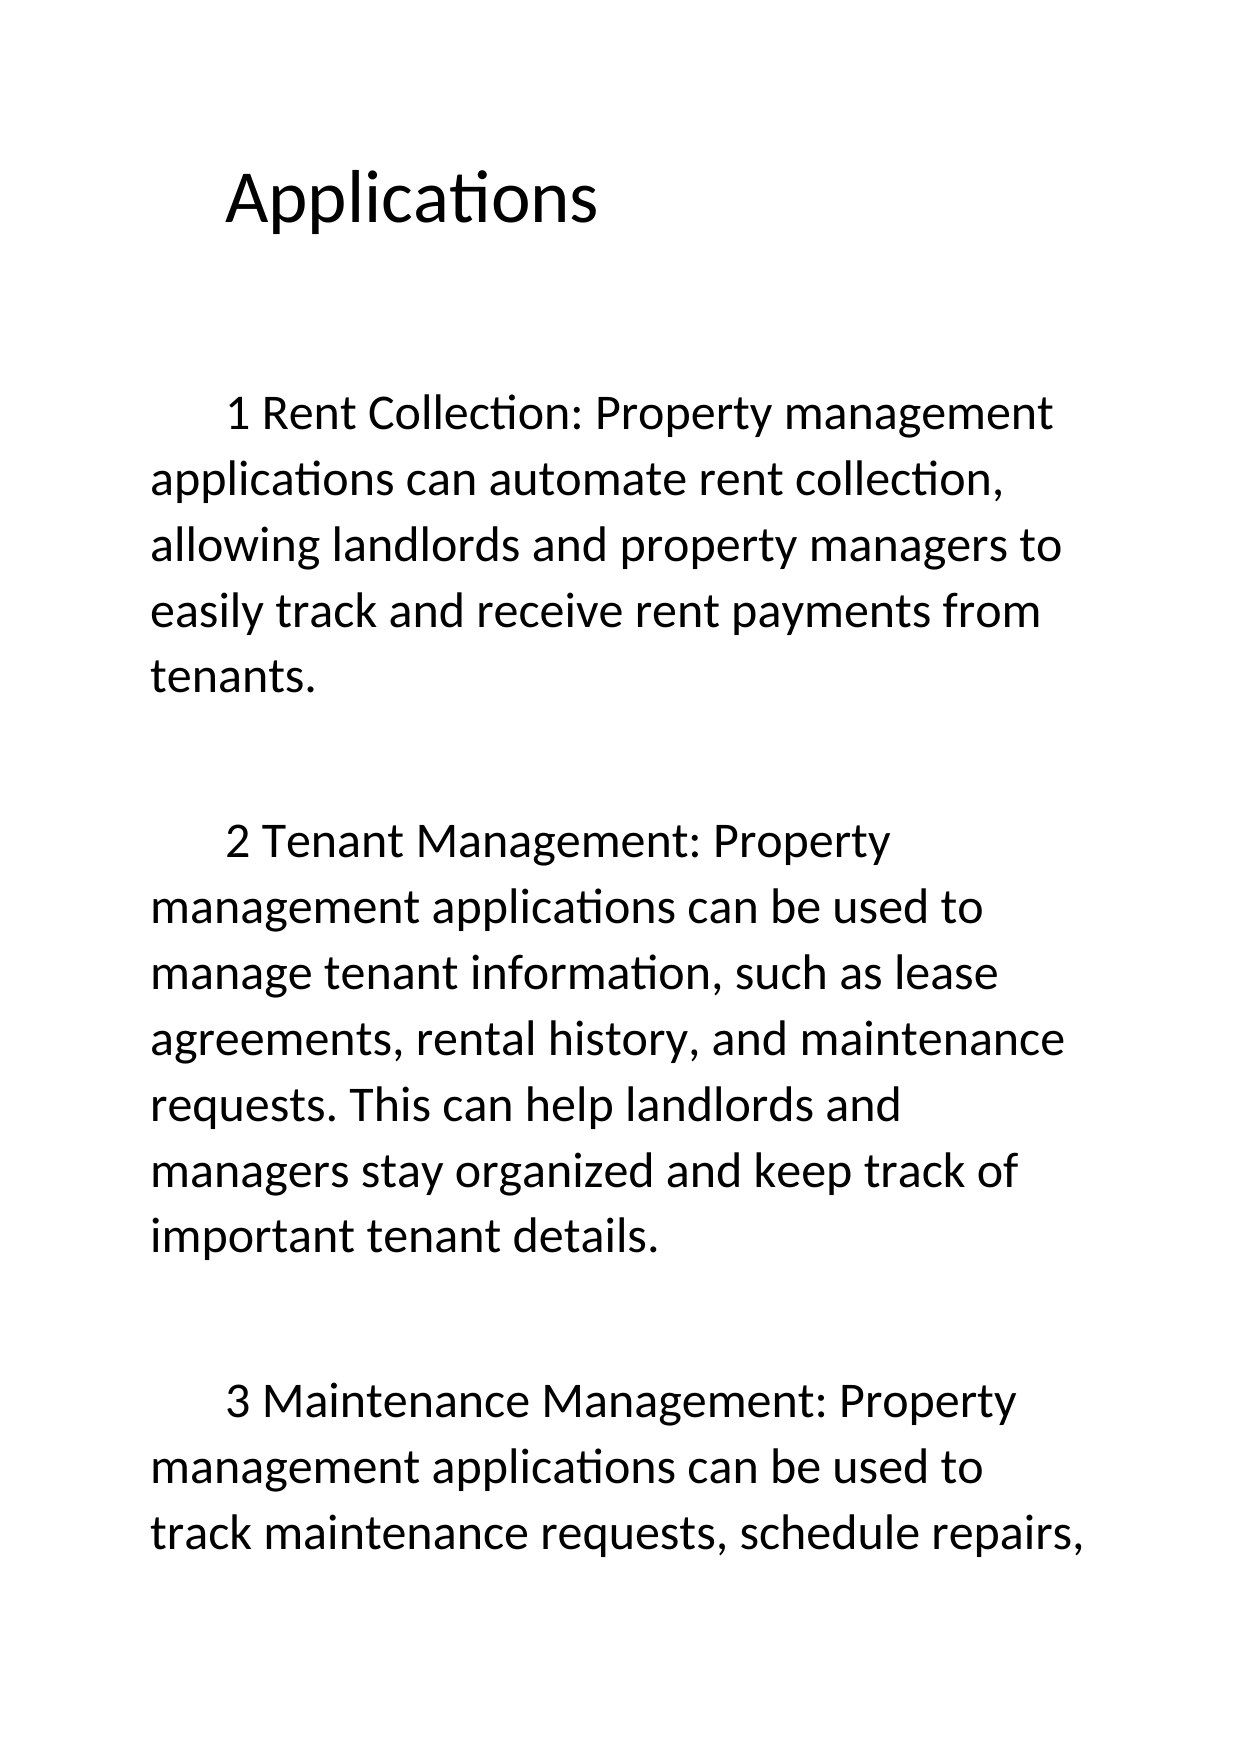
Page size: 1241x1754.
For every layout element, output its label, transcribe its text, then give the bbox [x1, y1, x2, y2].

text 2 Tenant Management: Property management applications can be used to manage tenant information, such as lease agreements, rental history, and maintenance requests. This can help landlords and managers stay organized and keep track of important tenant details. [150, 809, 1090, 1265]
text Applications [150, 150, 1090, 242]
text 1 Rent Collection: Property management applications can automate rent collection, allowing landlords and property managers to easily track and receive rent payments from tenants. [150, 381, 1090, 705]
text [150, 1369, 1090, 1562]
